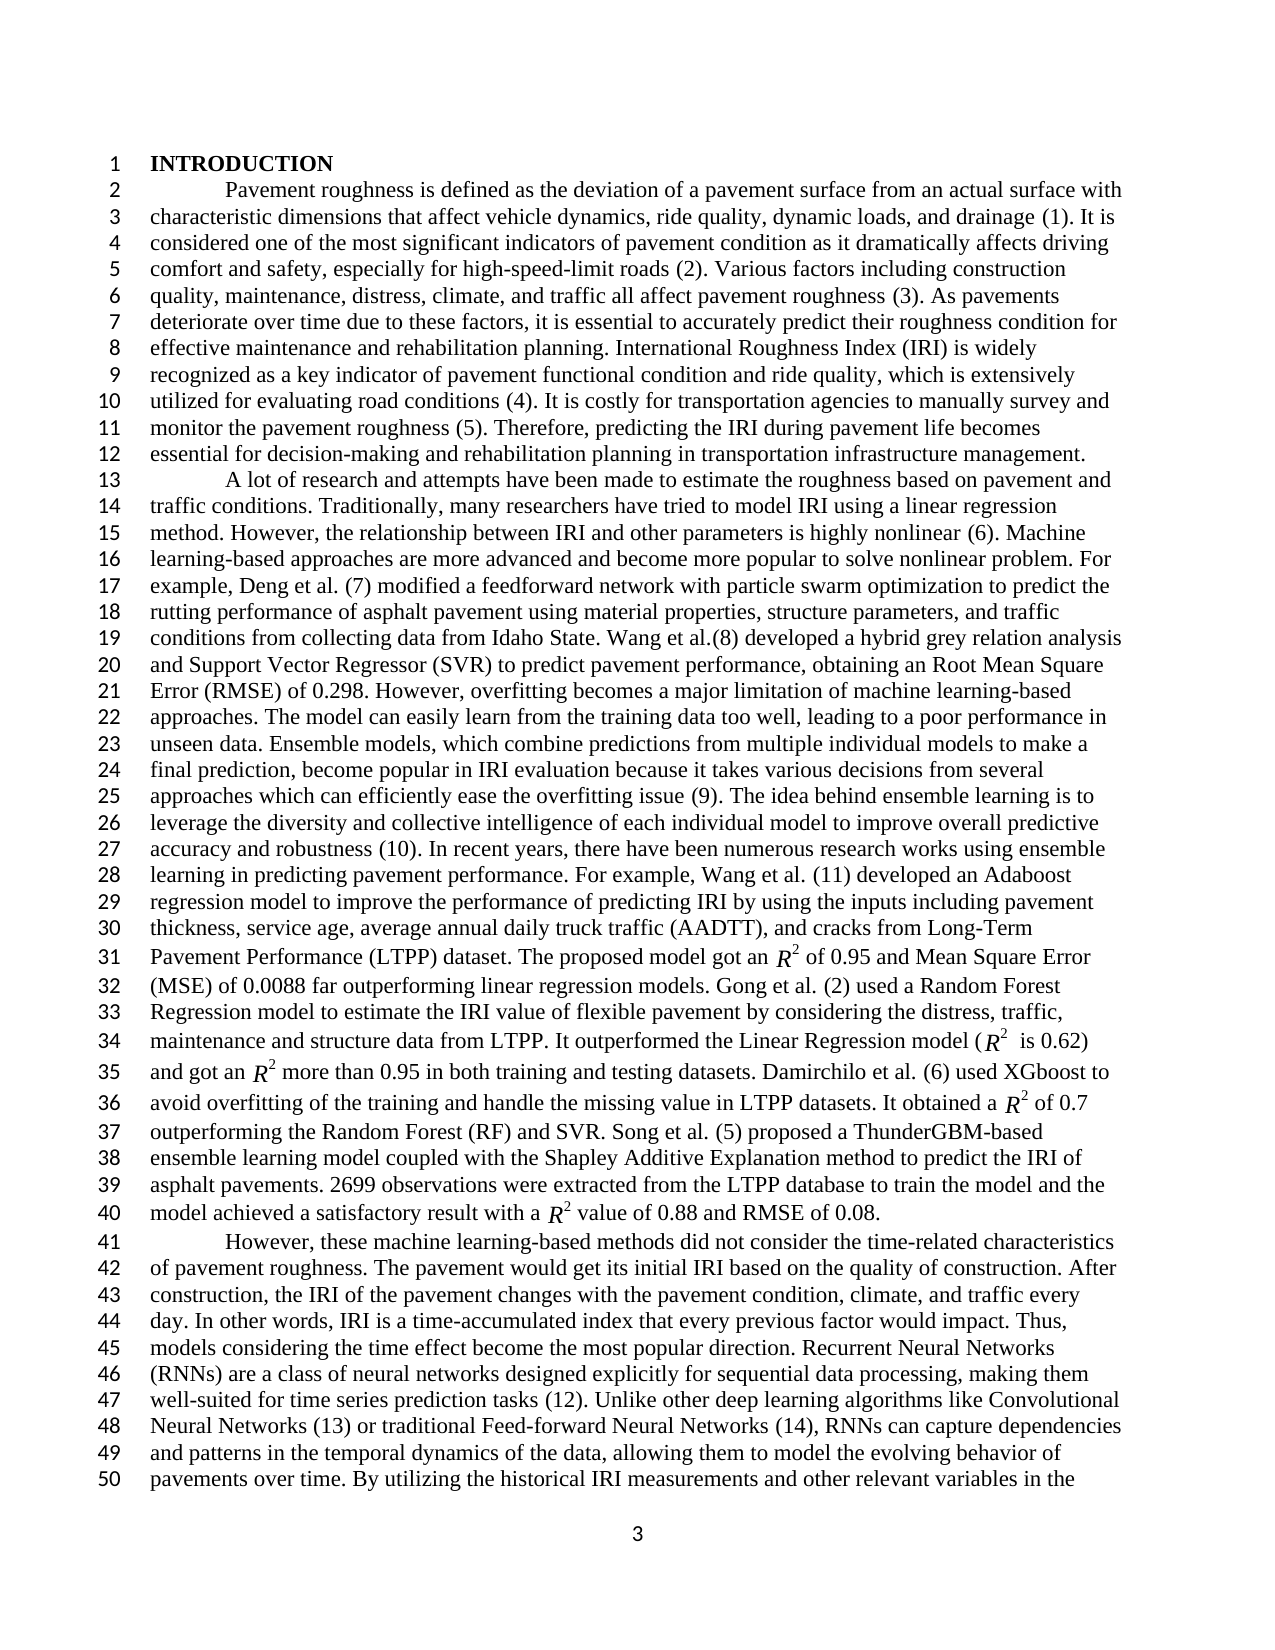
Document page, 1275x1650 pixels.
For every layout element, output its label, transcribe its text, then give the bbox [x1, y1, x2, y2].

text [150, 1228, 1125, 1492]
text Pavement roughness is defined as the deviation of a pavement surface from an actual surface with characteristic dimensions that affect vehicle dynamics, ride quality, dynamic loads, and drainage (1). It is considered one of the most significant indicators of pavement condition as it dramatically affects driving comfort and safety, especially for high-speed-limit roads (2). Various factors including construction quality, maintenance, distress, climate, and traffic all affect pavement roughness (3). As pavements deteriorate over time due to these factors, it is essential to accurately predict their roughness condition for effective maintenance and rehabilitation planning. International Roughness Index (IRI) is widely recognized as a key indicator of pavement functional condition and ride quality, which is extensively utilized for evaluating road conditions (4). It is costly for transportation agencies to manually survey and monitor the pavement roughness (5). Therefore, predicting the IRI during pavement life becomes essential for decision-making and rehabilitation planning in transportation infrastructure management. [150, 176, 1125, 466]
text INTRODUCTION [150, 150, 1125, 176]
text A lot of research and attempts have been made to estimate the roughness based on pavement and traffic conditions. Traditionally, many researchers have tried to model IRI using a linear regression method. However, the relationship between IRI and other parameters is highly nonlinear (6). Machine learning-based approaches are more advanced and become more popular to solve nonlinear problem. For example, Deng et al. (7) modified a feedforward network with particle swarm optimization to predict the rutting performance of asphalt pavement using material properties, structure parameters, and traffic conditions from collecting data from Idaho State. Wang et al.(8) developed a hybrid grey relation analysis and Support Vector Regressor (SVR) to predict pavement performance, obtaining an Root Mean Square Error (RMSE) of 0.298. However, overfitting becomes a major limitation of machine learning-based approaches. The model can easily learn from the training data too well, leading to a poor performance in unseen data. Ensemble models, which combine predictions from multiple individual models to make a final prediction, become popular in IRI evaluation because it takes various decisions from several approaches which can efficiently ease the overfitting issue (9). The idea behind ensemble learning is to leverage the diversity and collective intelligence of each individual model to improve overall predictive accuracy and robustness (10). In recent years, there have been numerous research works using ensemble learning in predicting pavement performance. For example, Wang et al. (11) developed an Adaboost regression model to improve the performance of predicting IRI by using the inputs including pavement thickness, service age, average annual daily truck traffic (AADTT), and cracks from Long-Term Pavement Performance (LTPP) dataset. The proposed model got an of 0.95 and Mean Square Error (MSE) of 0.0088 far outperforming linear regression models. Gong et al. (2) used a Random Forest Regression model to estimate the IRI value of flexible pavement by considering the distress, traffic, maintenance and structure data from LTPP. It outperformed the Linear Regression model ( is 0.62) and got an more than 0.95 in both training and testing datasets. Damirchilo et al. (6) used XGboost to avoid overfitting of the training and handle the missing value in LTPP datasets. It obtained a of 0.7 outperforming the Random Forest (RF) and SVR. Song et al. (5) proposed a ThunderGBM-based ensemble learning model coupled with the Shapley Additive Explanation method to predict the IRI of asphalt pavements. 2699 observations were extracted from the LTPP database to train the model and the model achieved a satisfactory result with a value of 0.88 and RMSE of 0.08. [150, 466, 1125, 1228]
